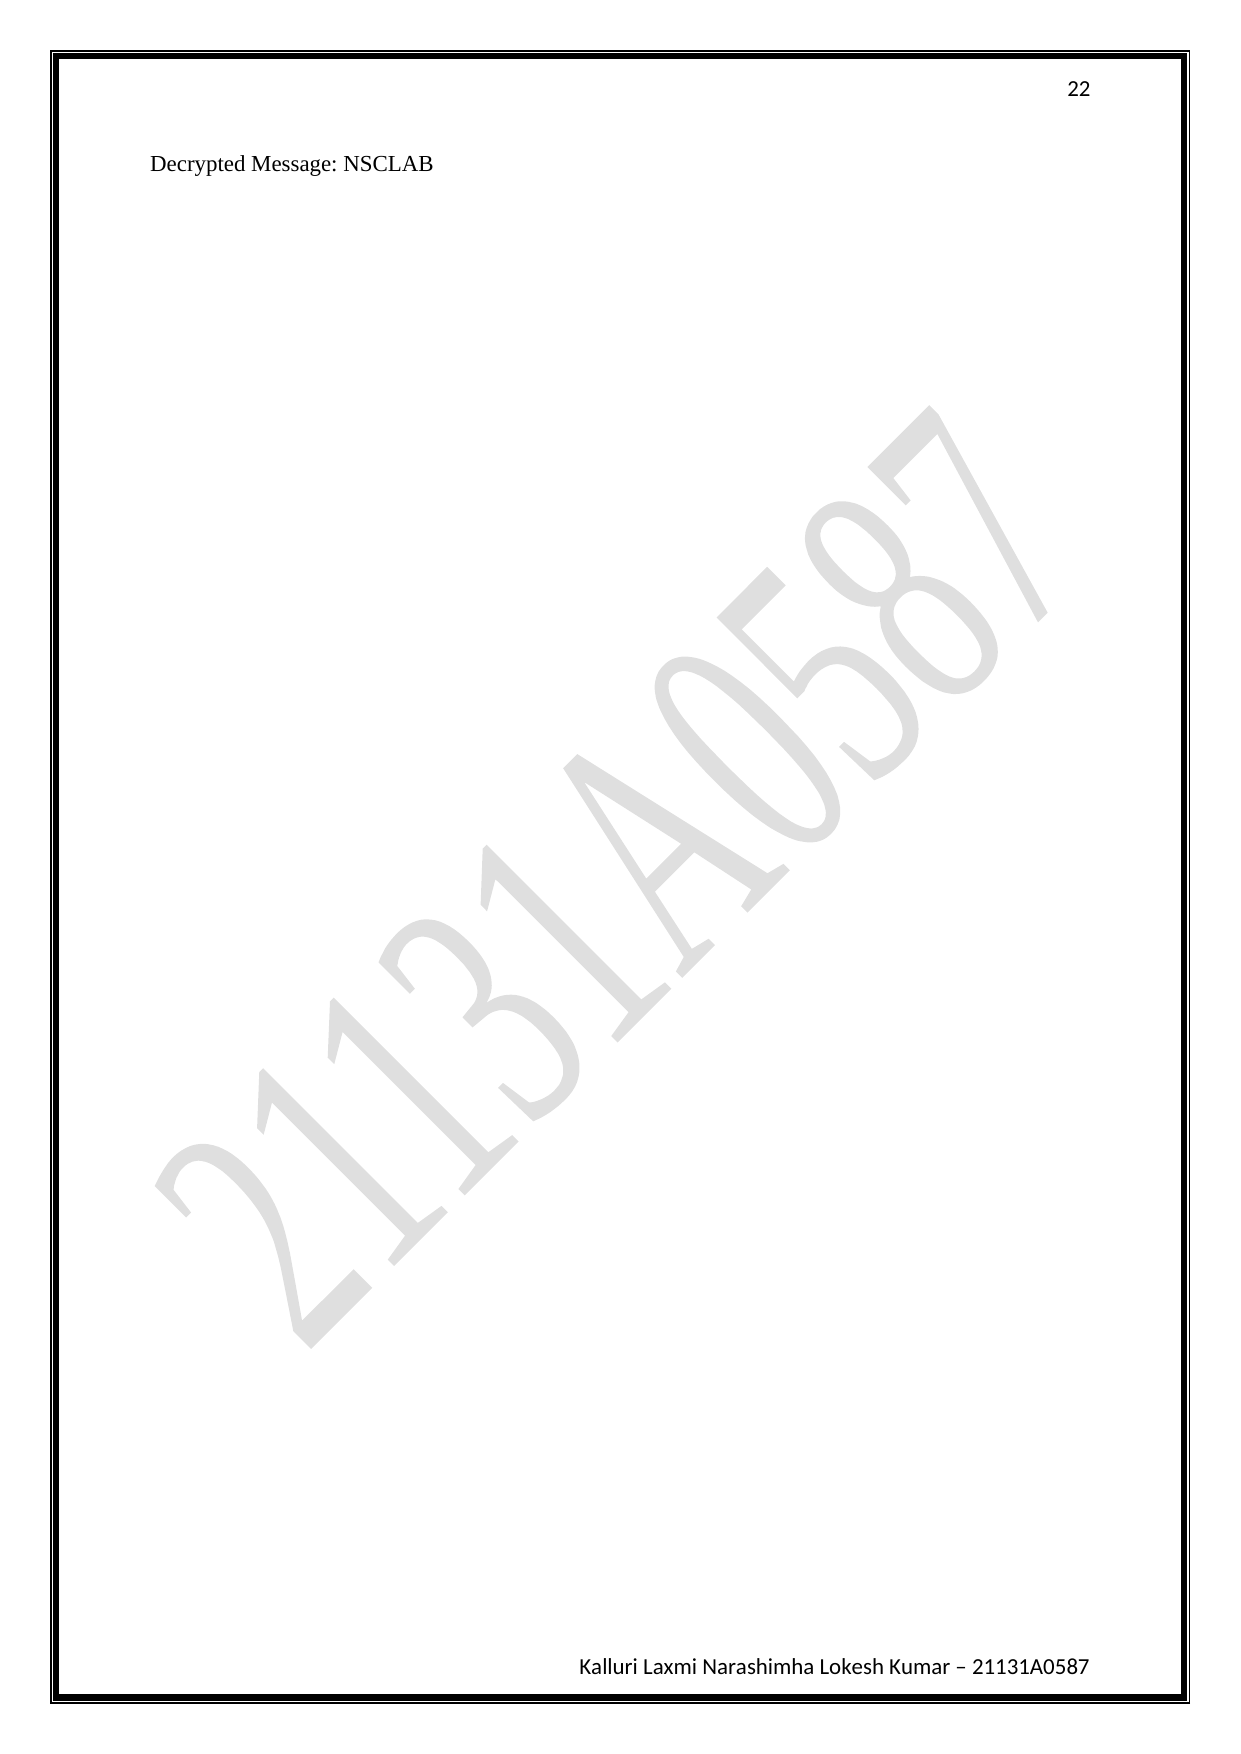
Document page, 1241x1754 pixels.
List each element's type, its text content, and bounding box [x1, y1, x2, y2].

text Decrypted Message: NSCLAB [150, 150, 1090, 176]
